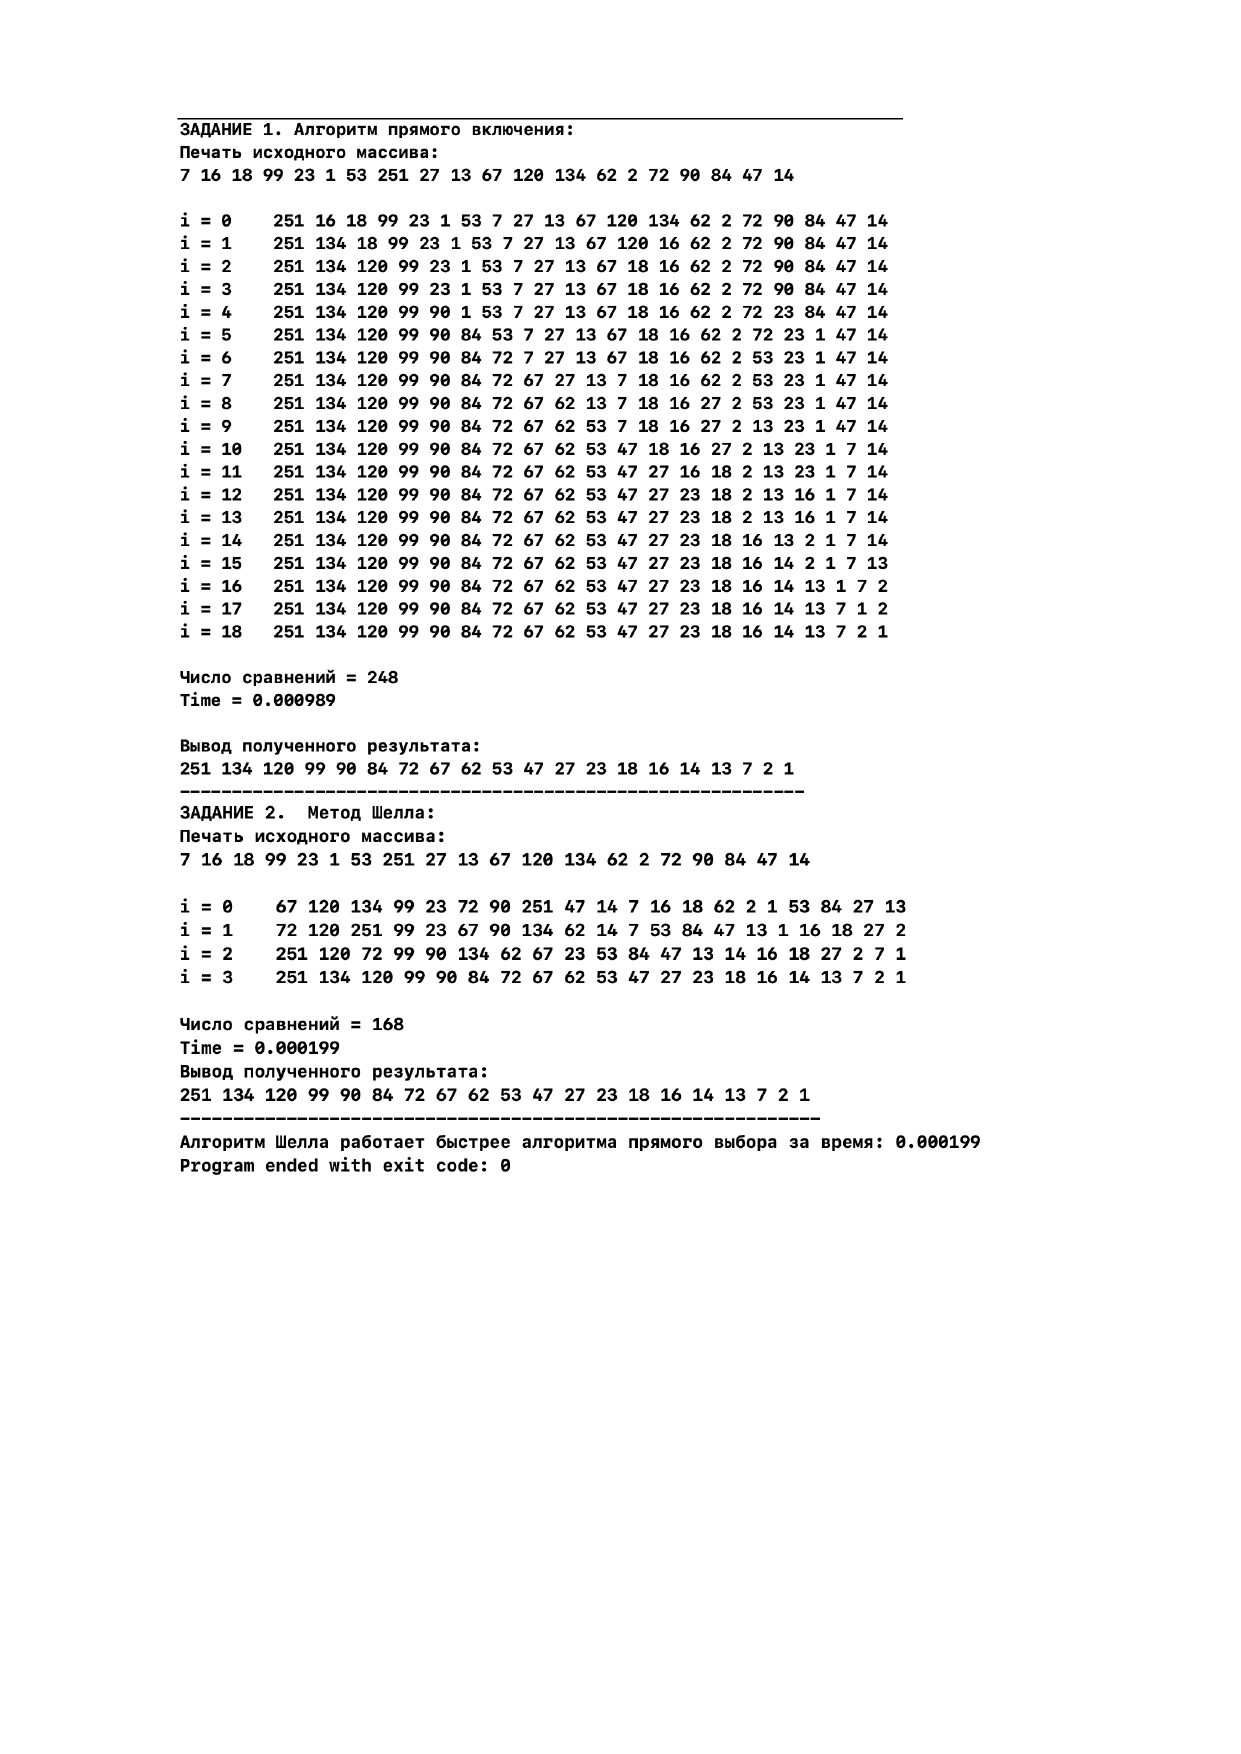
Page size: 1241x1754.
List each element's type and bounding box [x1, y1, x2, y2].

picture [177, 118, 988, 1181]
